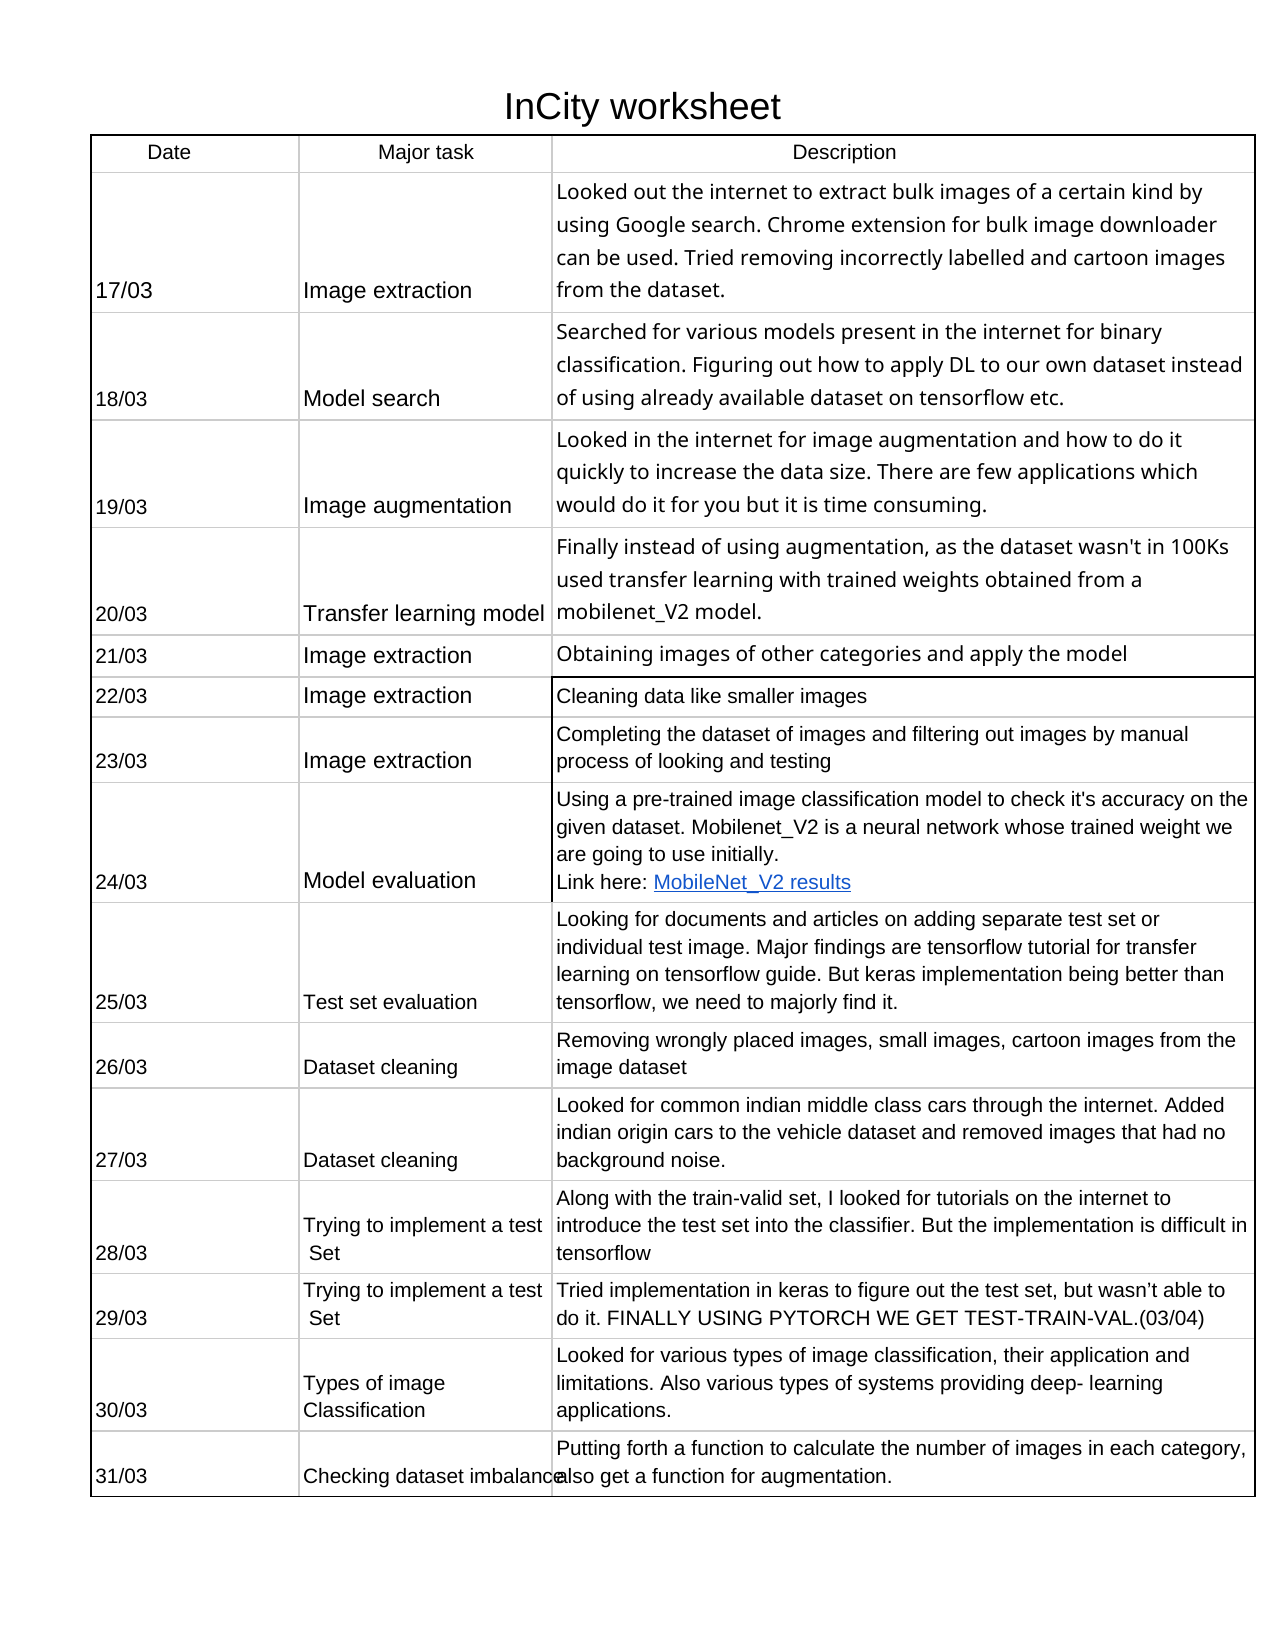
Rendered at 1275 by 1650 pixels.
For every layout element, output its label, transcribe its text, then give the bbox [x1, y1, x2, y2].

table_cell Looked for common indian middle class cars through the internet. Added indian origin cars to the vehicle dataset and removed images that had no background noise. [553, 1089, 1254, 1180]
table_cell Checking dataset imbalance [300, 1432, 551, 1496]
table_cell 30/03 [92, 1339, 298, 1430]
table_cell Dataset cleaning [300, 1089, 551, 1180]
table_cell Image augmentation [300, 421, 551, 526]
table_cell 26/03 [92, 1023, 298, 1087]
table_cell 23/03 [92, 718, 298, 781]
table_cell Image extraction [300, 718, 551, 781]
table_cell Finally instead of using augmentation, as the dataset wasn't in 100Ks used transfer learning with trained weights obtained from a mobilenet_V2 model. [553, 528, 1254, 634]
table_cell Completing the dataset of images and filtering out images by manual process of looking and testing [553, 718, 1254, 781]
table_cell Tried implementation in keras to figure out the test set, but wasn’t able to do it. FINALLY USING PYTORCH WE GET TEST-TRAIN-VAL.(03/04) [553, 1274, 1254, 1338]
table_header Description [553, 136, 1254, 172]
table_cell Transfer learning model [300, 528, 551, 634]
table_cell Putting forth a function to calculate the number of images in each category, also get a function for augmentation. [553, 1432, 1254, 1496]
table_cell Removing wrongly placed images, small images, cartoon images from the image dataset [553, 1023, 1254, 1087]
table_cell Trying to implement a test Set [300, 1181, 551, 1272]
table_header Major task [300, 136, 551, 172]
table_cell Obtaining images of other categories and apply the model [553, 636, 1254, 676]
table_cell 17/03 [92, 173, 298, 312]
table_cell Looking for documents and articles on adding separate test set or individual test image. Major findings are tensorflow tutorial for transfer learning on tensorflow guide. But keras implementation being better than tensorflow, we need to majorly find it. [553, 903, 1254, 1022]
table_cell Image extraction [300, 678, 551, 716]
table_cell Searched for various models present in the internet for binary classification. Figuring out how to apply DL to our own dataset instead of using already available dataset on tensorflow etc. [553, 313, 1254, 419]
table_cell Looked in the internet for image augmentation and how to do it quickly to increase the data size. There are few applications which would do it for you but it is time consuming. [553, 421, 1254, 526]
table_cell Using a pre-trained image classification model to check it's accuracy on the given dataset. Mobilenet_V2 is a neural network whose trained weight we are going to use initially. Link here: MobileNet_V2 results [553, 783, 1254, 902]
table_cell Looked for various types of image classification, their application and limitations. Also various types of systems providing deep- learning applications. [553, 1339, 1254, 1430]
table_cell 22/03 [92, 678, 298, 716]
table_cell 21/03 [92, 636, 298, 676]
table_cell Dataset cleaning [300, 1023, 551, 1087]
table_cell 31/03 [92, 1432, 298, 1496]
table_cell Image extraction [300, 173, 551, 312]
table_cell Along with the train-valid set, I looked for tutorials on the internet to introduce the test set into the classifier. But the implementation is difficult in tensorflow [553, 1181, 1254, 1272]
table_cell 20/03 [92, 528, 298, 634]
table_cell Trying to implement a test Set [300, 1274, 551, 1338]
text InCity worksheet [75, 84, 1209, 127]
table_cell 24/03 [92, 783, 298, 902]
table_cell Image extraction [300, 636, 551, 676]
table_cell 28/03 [92, 1181, 298, 1272]
table_cell Test set evaluation [300, 903, 551, 1022]
table_cell 27/03 [92, 1089, 298, 1180]
table_header Date [92, 136, 298, 172]
table_cell Looked out the internet to extract bulk images of a certain kind by using Google search. Chrome extension for bulk image downloader can be used. Tried removing incorrectly labelled and cartoon images from the dataset. [553, 173, 1254, 312]
table_cell Cleaning data like smaller images [553, 678, 1254, 716]
table_cell Model evaluation [300, 783, 551, 902]
table_cell Model search [300, 313, 551, 419]
table_cell 29/03 [92, 1274, 298, 1338]
table_cell 25/03 [92, 903, 298, 1022]
table_cell 18/03 [92, 313, 298, 419]
table_cell Types of image Classification [300, 1339, 551, 1430]
table_cell 19/03 [92, 421, 298, 526]
